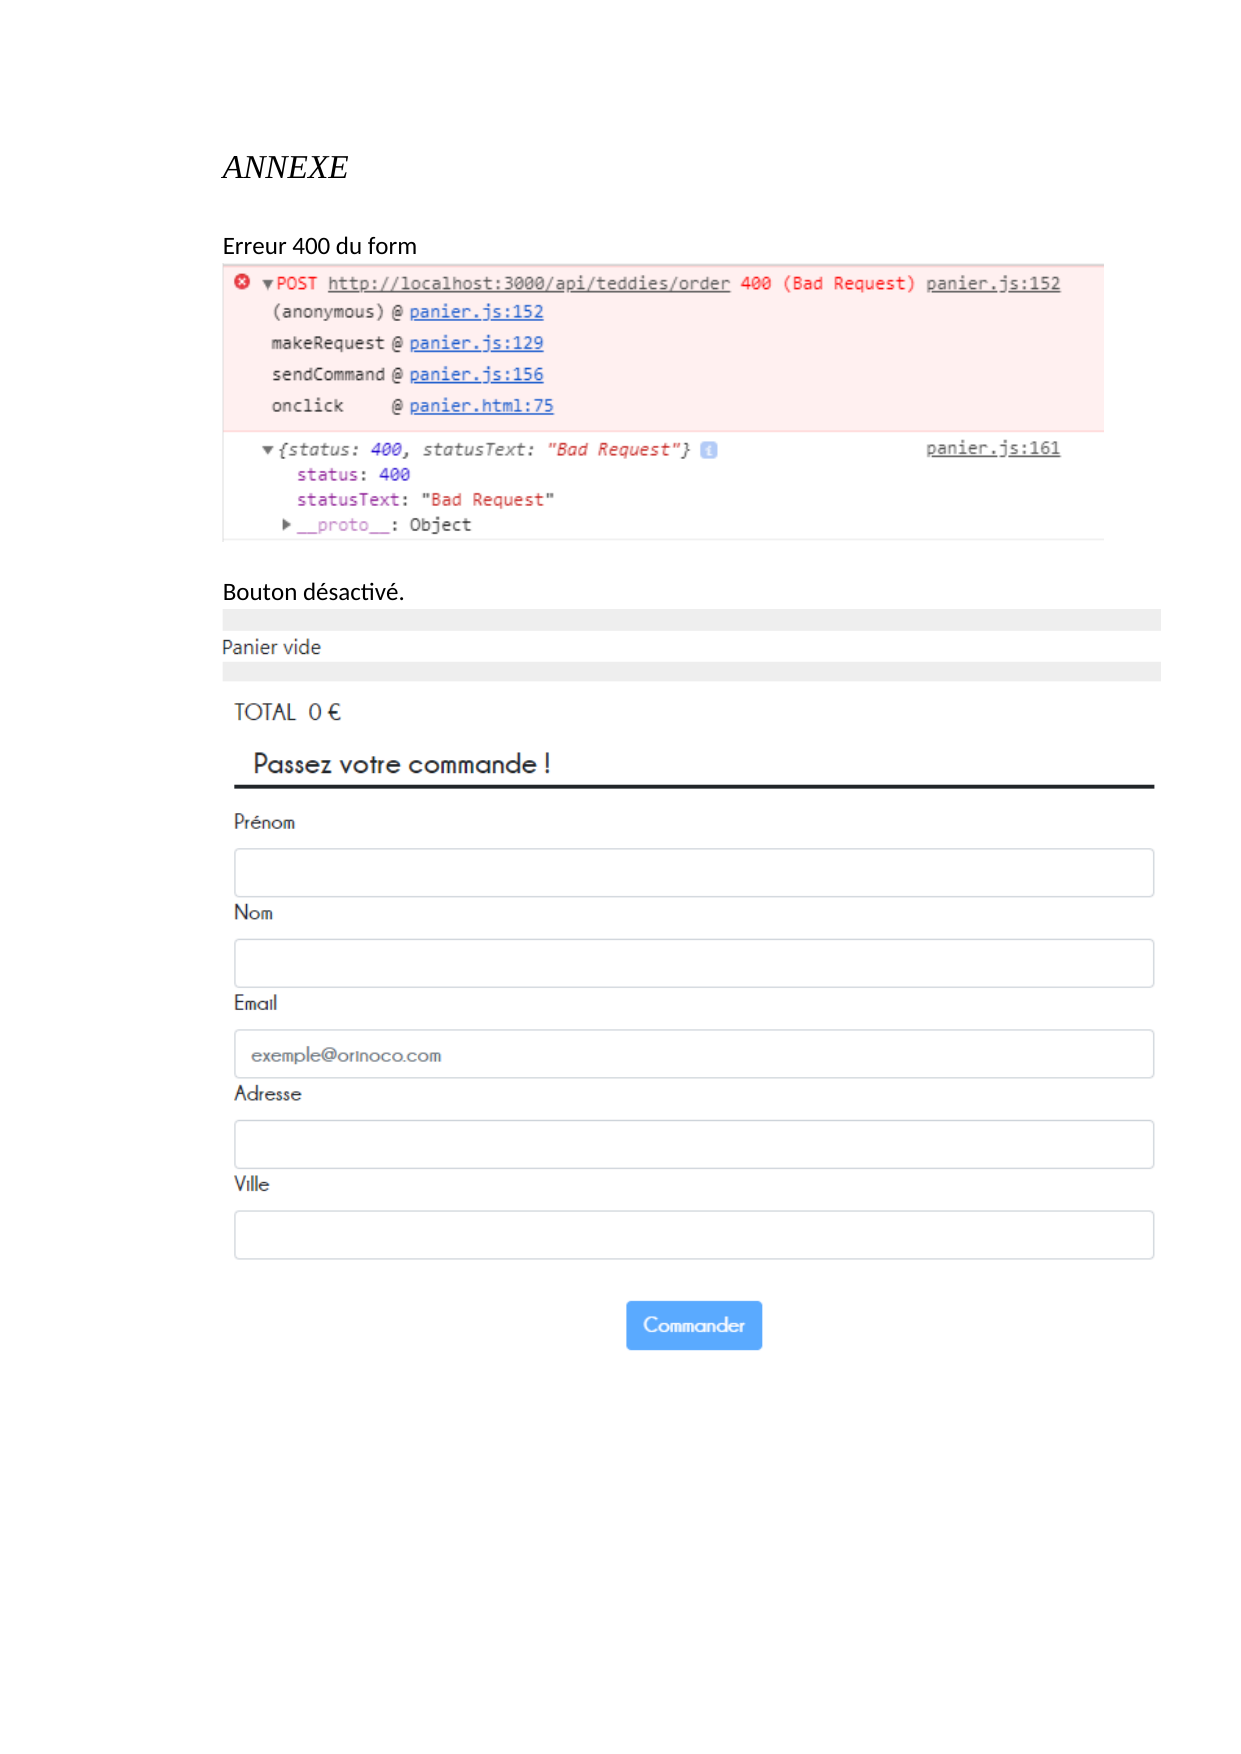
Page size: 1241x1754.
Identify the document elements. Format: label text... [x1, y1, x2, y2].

picture [222, 609, 1161, 1424]
picture [222, 263, 1104, 542]
list Bouton désactivé. [223, 576, 1093, 607]
list ANNEXE [223, 148, 1093, 186]
list Erreur 400 du form [223, 230, 1093, 261]
